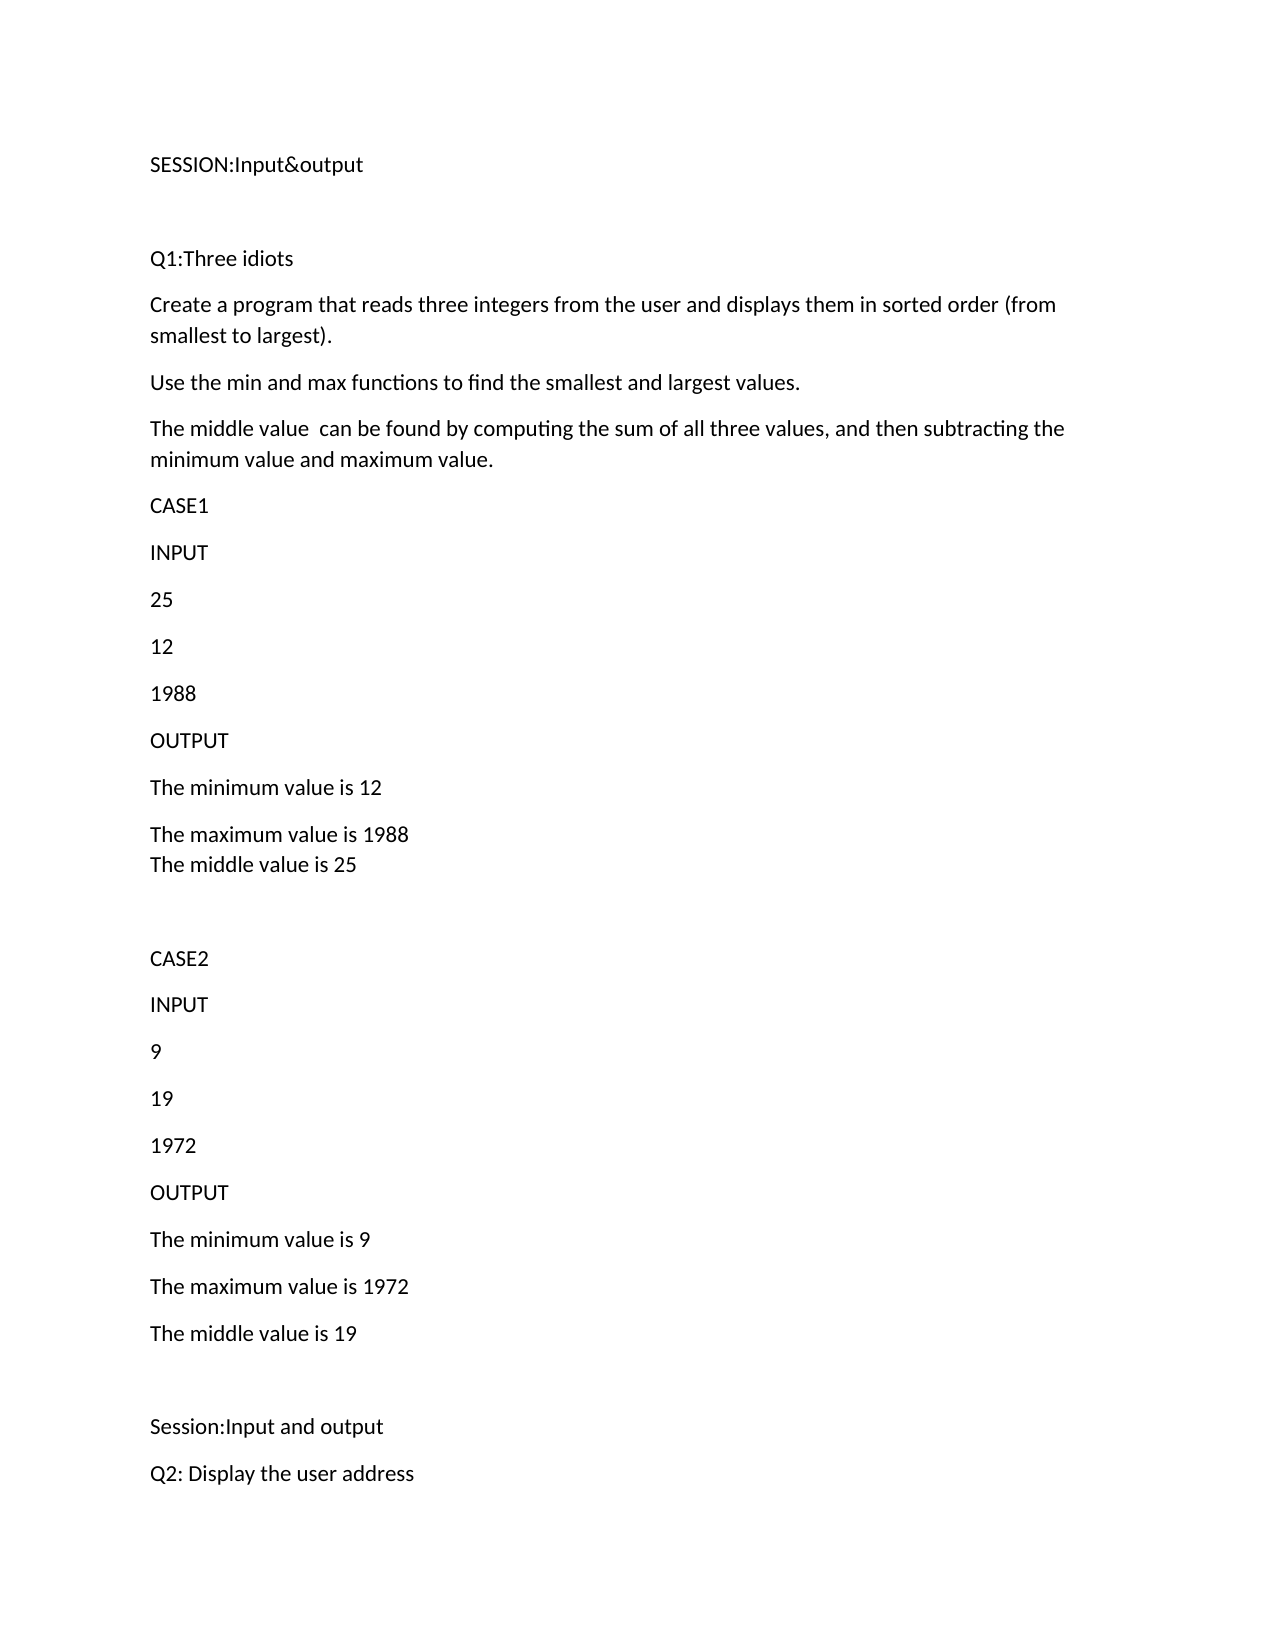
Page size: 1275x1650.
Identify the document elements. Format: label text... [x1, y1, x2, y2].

text CASE2 [150, 944, 1125, 972]
text INPUT [150, 991, 1125, 1019]
text 25 [150, 585, 1125, 613]
text The middle value can be found by computing the sum of all three values, and then subtracting the minimum value and maximum value. [150, 414, 1125, 473]
text The middle value is 19 [150, 1319, 1125, 1347]
text SESSION:Input&output [150, 150, 1125, 178]
text CASE1 [150, 492, 1125, 520]
text Create a program that reads three integers from the user and displays them in sorted order (from smallest to largest). [150, 291, 1125, 349]
text OUTPUT [150, 726, 1125, 754]
text INPUT [150, 538, 1125, 567]
text Q2: Display the user address [150, 1459, 1125, 1487]
text Use the min and max functions to find the smallest and largest values. [150, 368, 1125, 396]
text The minimum value is 9 [150, 1225, 1125, 1253]
text Session:Input and output [150, 1412, 1125, 1441]
text 9 [150, 1037, 1125, 1066]
text The maximum value is 1972 [150, 1272, 1125, 1300]
text 19 [150, 1084, 1125, 1112]
text Q1:Three idiots [150, 244, 1125, 272]
text 1972 [150, 1131, 1125, 1159]
text The minimum value is 12 [150, 773, 1125, 801]
text The maximum value is 1988 The middle value is 25 [150, 820, 1125, 878]
text 12 [150, 632, 1125, 660]
text 1988 [150, 679, 1125, 707]
text OUTPUT [150, 1178, 1125, 1206]
